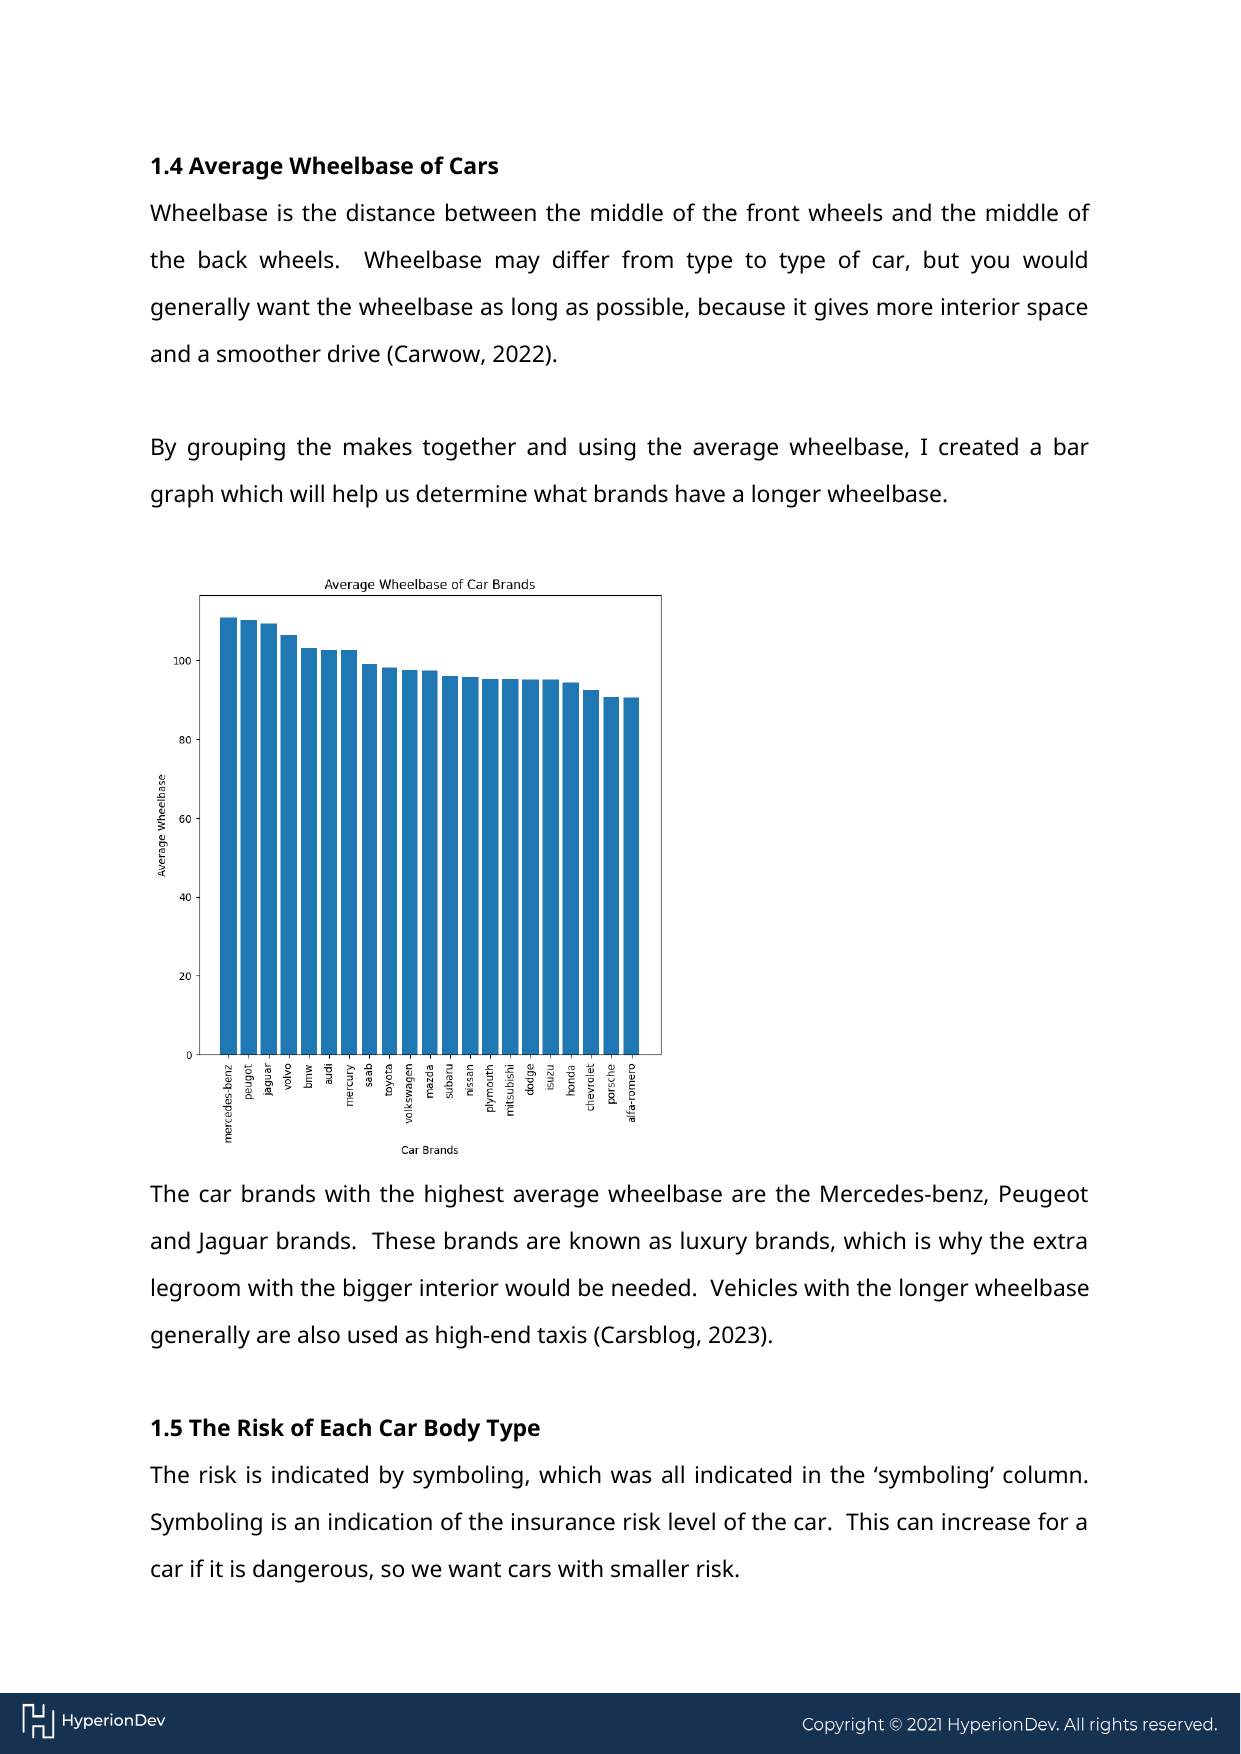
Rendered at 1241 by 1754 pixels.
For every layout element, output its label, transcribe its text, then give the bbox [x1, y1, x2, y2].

text 1.5 The Risk of Each Car Body Type [150, 1412, 1090, 1444]
text The car brands with the highest average wheelbase are the Mercedes-benz, Peugeot and Jaguar brands. These brands are known as luxury brands, which is why the extra legroom with the bigger interior would be needed. Vehicles with the longer wheelbase generally are also used as high-end taxis (Carsblog, 2023). [150, 1178, 1090, 1350]
picture [0, 1693, 1241, 1754]
text By grouping the makes together and using the average wheelbase, I created a bar graph which will help us determine what brands have a longer wheelbase. [150, 431, 1090, 509]
text 1.4 Average Wheelbase of Cars [150, 150, 1090, 181]
text Wheelbase is the distance between the middle of the front wheels and the middle of the back wheels. Wheelbase may differ from type to type of car, but you would generally want the wheelbase as long as possible, because it gives more interior space and a smoother drive (Carwow, 2022). [150, 197, 1090, 369]
text The risk is indicated by symboling, which was all indicated in the ‘symboling’ column. Symboling is an indication of the insurance risk level of the car. This can increase for a car if it is dangerous, so we want cars with smaller risk. [150, 1459, 1090, 1584]
picture [150, 571, 667, 1163]
